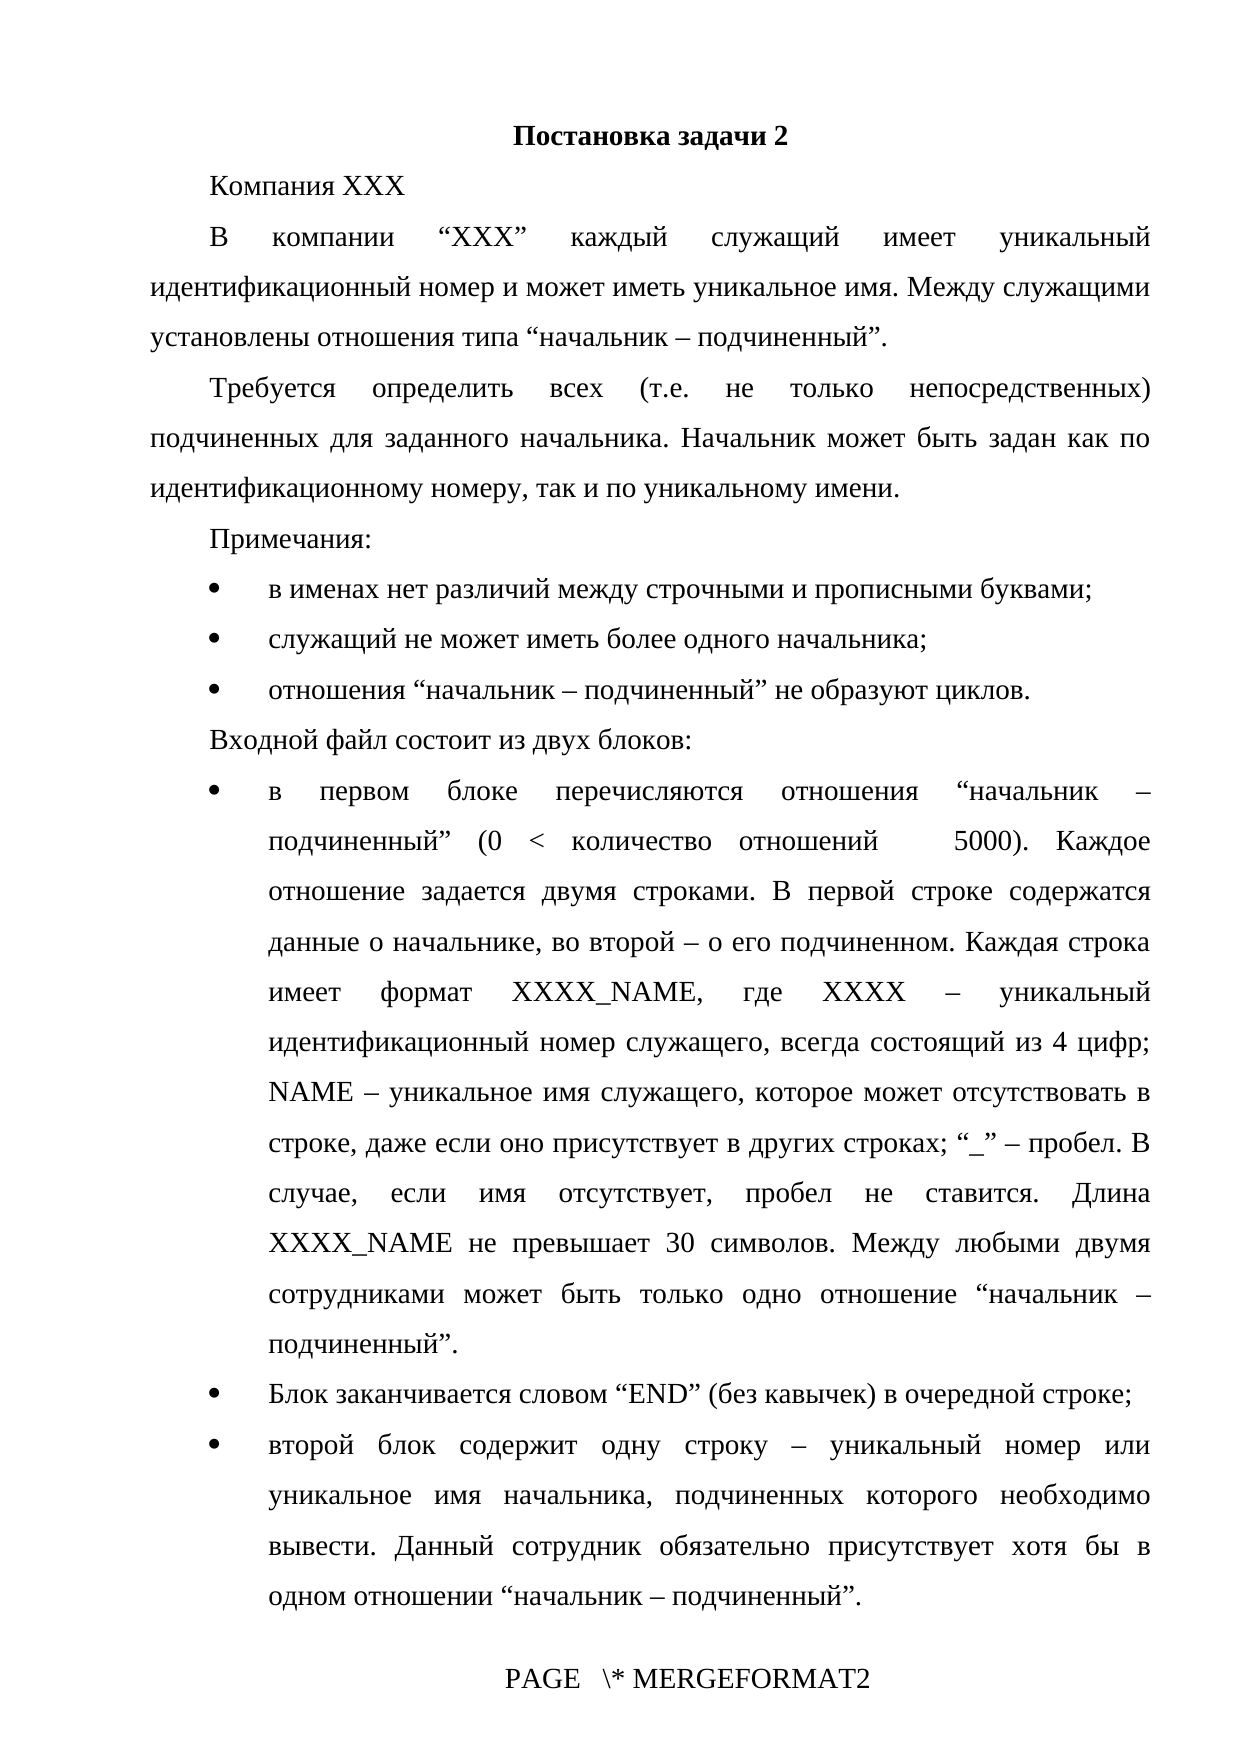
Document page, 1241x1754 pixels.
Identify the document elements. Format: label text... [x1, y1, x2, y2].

list в первом блоке перечисляются отношения “начальник – подчиненный” (0 < количество отношений  5000). Каждое отношение задается двумя строками. В первой строке содержатся данные о начальнике, во второй – о его подчиненном. Каждая строка имеет формат XXXX_NAME, где XXXX – уникальный идентификационный номер служащего, всегда состоящий из 4 цифр; NAME – уникальное имя служащего, которое может отсутствовать в строке, даже если оно присутствует в других строках; “_” – пробел. В случае, если имя отсутствует, пробел не ставится. Длина XXXX_NAME не превышает 30 символов. Между любыми двумя сотрудниками может быть только одно отношение “начальник – подчиненный”. [209, 773, 1152, 1360]
list в именах нет различий между строчными и прописными буквами; [209, 571, 1152, 605]
list Блок заканчивается словом “END” (без кавычек) в очередной строке; [209, 1376, 1152, 1410]
text Примечания: [150, 521, 1152, 554]
text Входной файл состоит из двух блоков: [150, 722, 1152, 756]
list отношения “начальник – подчиненный” не образуют циклов. [209, 672, 1152, 706]
text Компания ХХХ [150, 168, 1152, 202]
text В компании “ХХХ” каждый служащий имеет уникальный идентификационный номер и может иметь уникальное имя. Между служащими установлены отношения типа “начальник – подчиненный”. [150, 219, 1152, 353]
text Требуется определить всех (т.е. не только непосредственных) подчиненных для заданного начальника. Начальник может быть задан как по идентификационному номеру, так и по уникальному имени. [150, 370, 1152, 504]
list второй блок содержит одну строку – уникальный номер или уникальное имя начальника, подчиненных которого необходимо вывести. Данный сотрудник обязательно присутствует хотя бы в одном отношении “начальник – подчиненный”. [209, 1427, 1152, 1611]
title Постановка задачи 2 [150, 118, 1152, 152]
list служащий не может иметь более одного начальника; [209, 621, 1152, 655]
